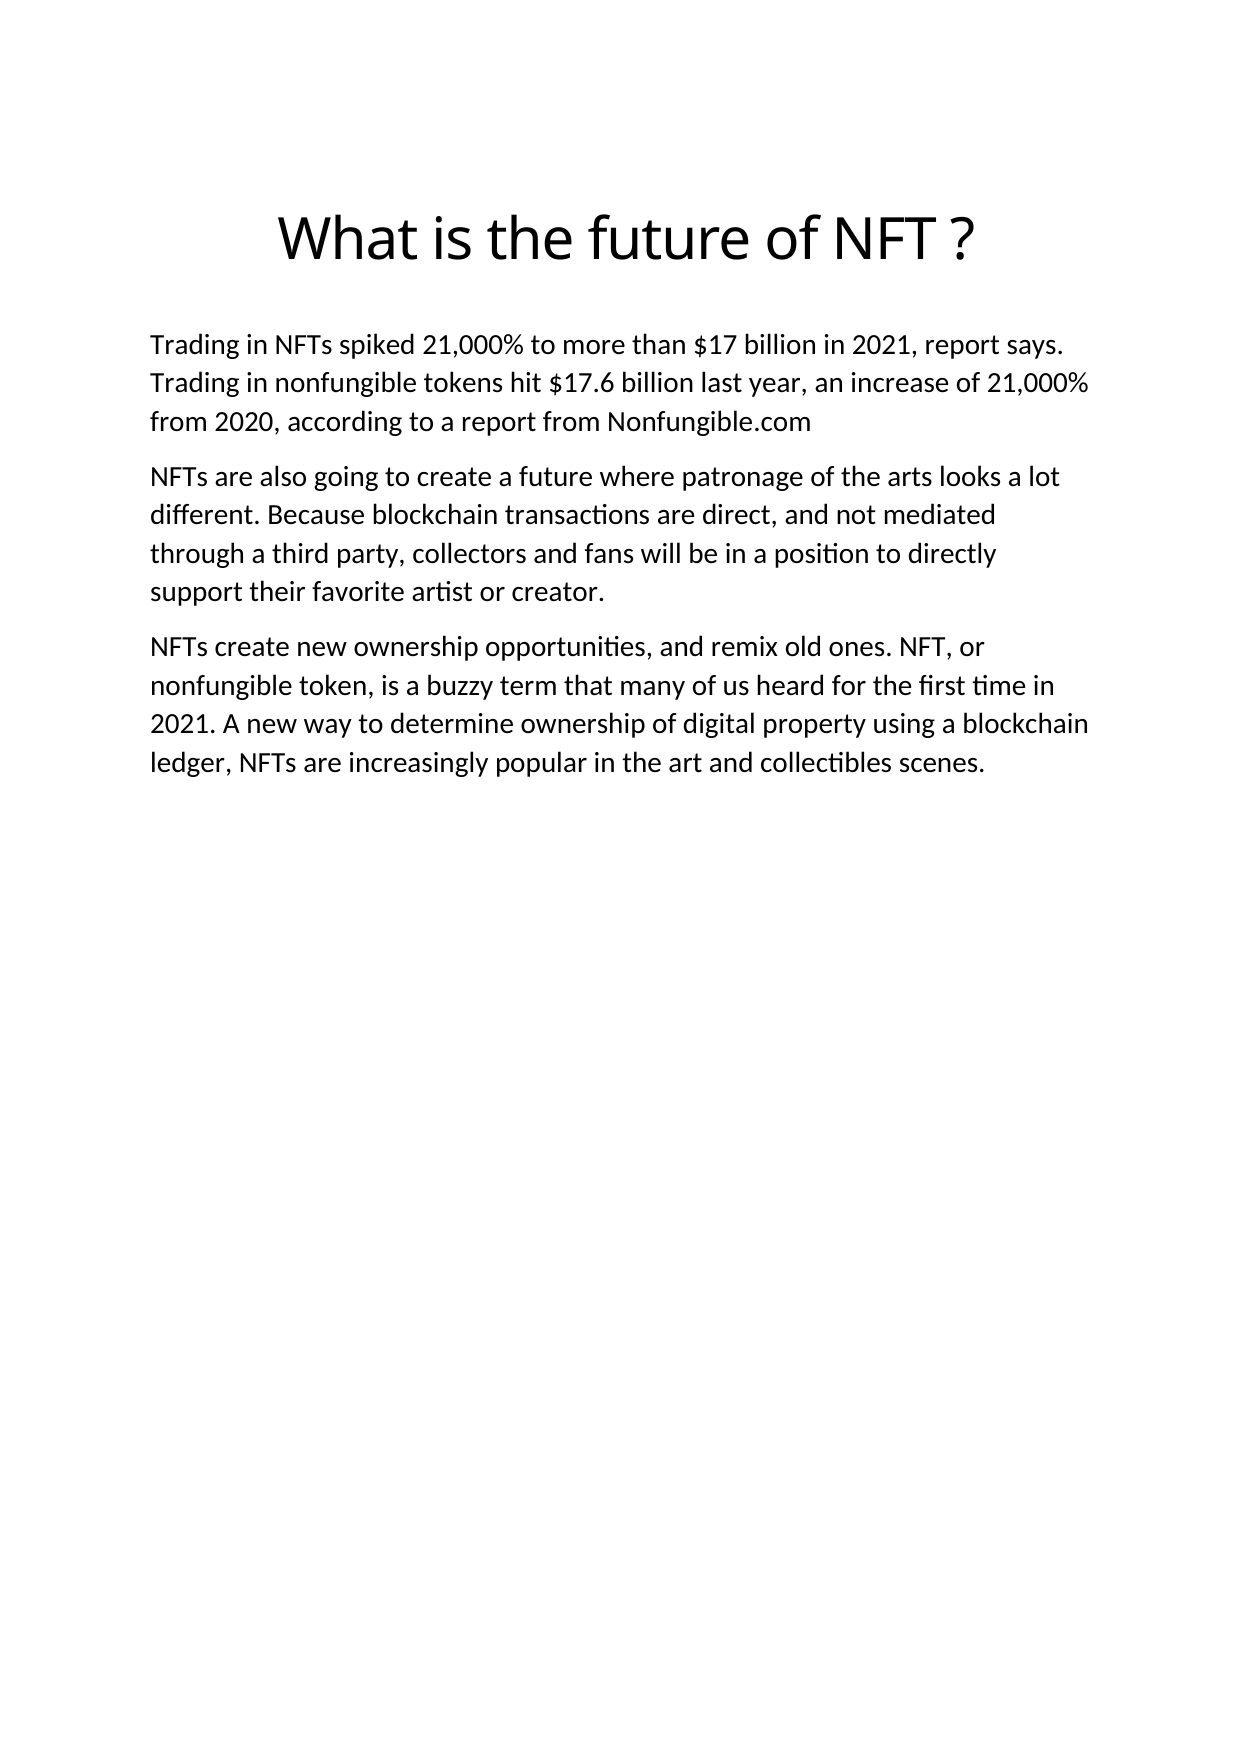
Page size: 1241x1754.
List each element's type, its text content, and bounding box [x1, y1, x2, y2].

text NFTs are also going to create a future where patronage of the arts looks a lot different. Because blockchain transactions are direct, and not mediated through a third party, collectors and fans will be in a position to directly support their favorite artist or creator. [150, 458, 1090, 609]
text Trading in NFTs spiked 21,000% to more than $17 billion in 2021, report says. Trading in nonfungible tokens hit $17.6 billion last year, an increase of 21,000% from 2020, according to a report from Nonfungible.com [150, 326, 1090, 438]
title What is the future of NFT ? [150, 197, 1090, 276]
text NFTs create new ownership opportunities, and remix old ones. NFT, or nonfungible token, is a buzzy term that many of us heard for the first time in 2021. A new way to determine ownership of digital property using a blockchain ledger, NFTs are increasingly popular in the art and collectibles scenes. [150, 628, 1090, 779]
